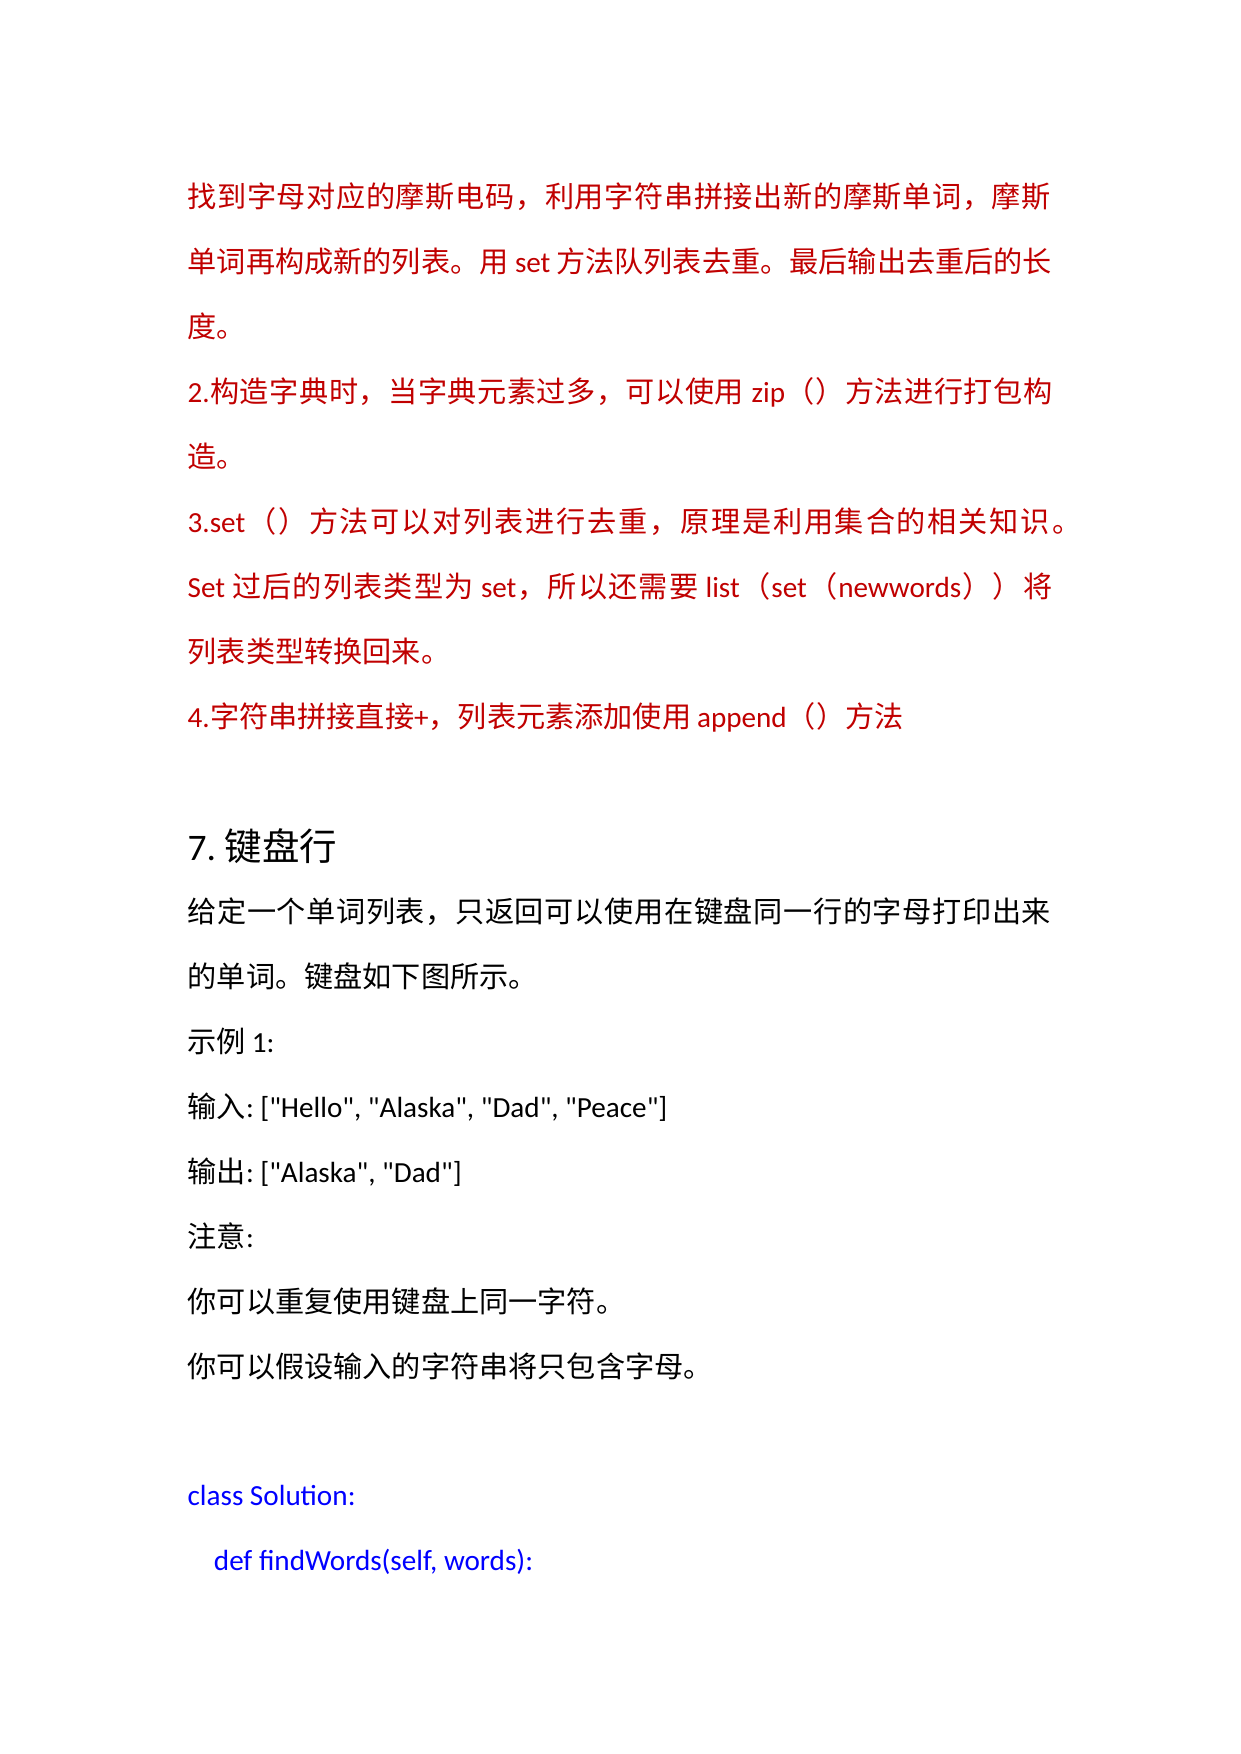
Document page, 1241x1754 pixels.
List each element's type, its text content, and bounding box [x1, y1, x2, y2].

list 你可以假设输入的字符串将只包含字母。 [187, 1332, 1053, 1397]
list 输出: ["Alaska", "Dad"] [187, 1137, 1053, 1202]
list 3.set（）方法可以对列表进行去重，原理是利用集合的相关知识。Set过后的列表类型为set，所以还需要list（set（newwords））将列表类型转换回来。 [187, 487, 1053, 682]
list 输入: ["Hello", "Alaska", "Dad", "Peace"] [187, 1072, 1053, 1137]
list class Solution: [187, 1462, 1053, 1527]
list 你可以重复使用键盘上同一字符。 [187, 1267, 1053, 1332]
list 键盘行 [187, 812, 1053, 877]
list 示例1: [187, 1007, 1053, 1072]
list 4.字符串拼接直接+，列表元素添加使用append（）方法 [187, 682, 1053, 747]
list 给定一个单词列表，只返回可以使用在键盘同一行的字母打印出来的单词。键盘如下图所示。 [187, 877, 1053, 1007]
list def findWords(self, words): [187, 1527, 1053, 1592]
list 2.构造字典时，当字典元素过多，可以使用zip（）方法进行打包构造。 [187, 357, 1053, 487]
list 注意: [187, 1202, 1053, 1267]
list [187, 162, 1053, 357]
